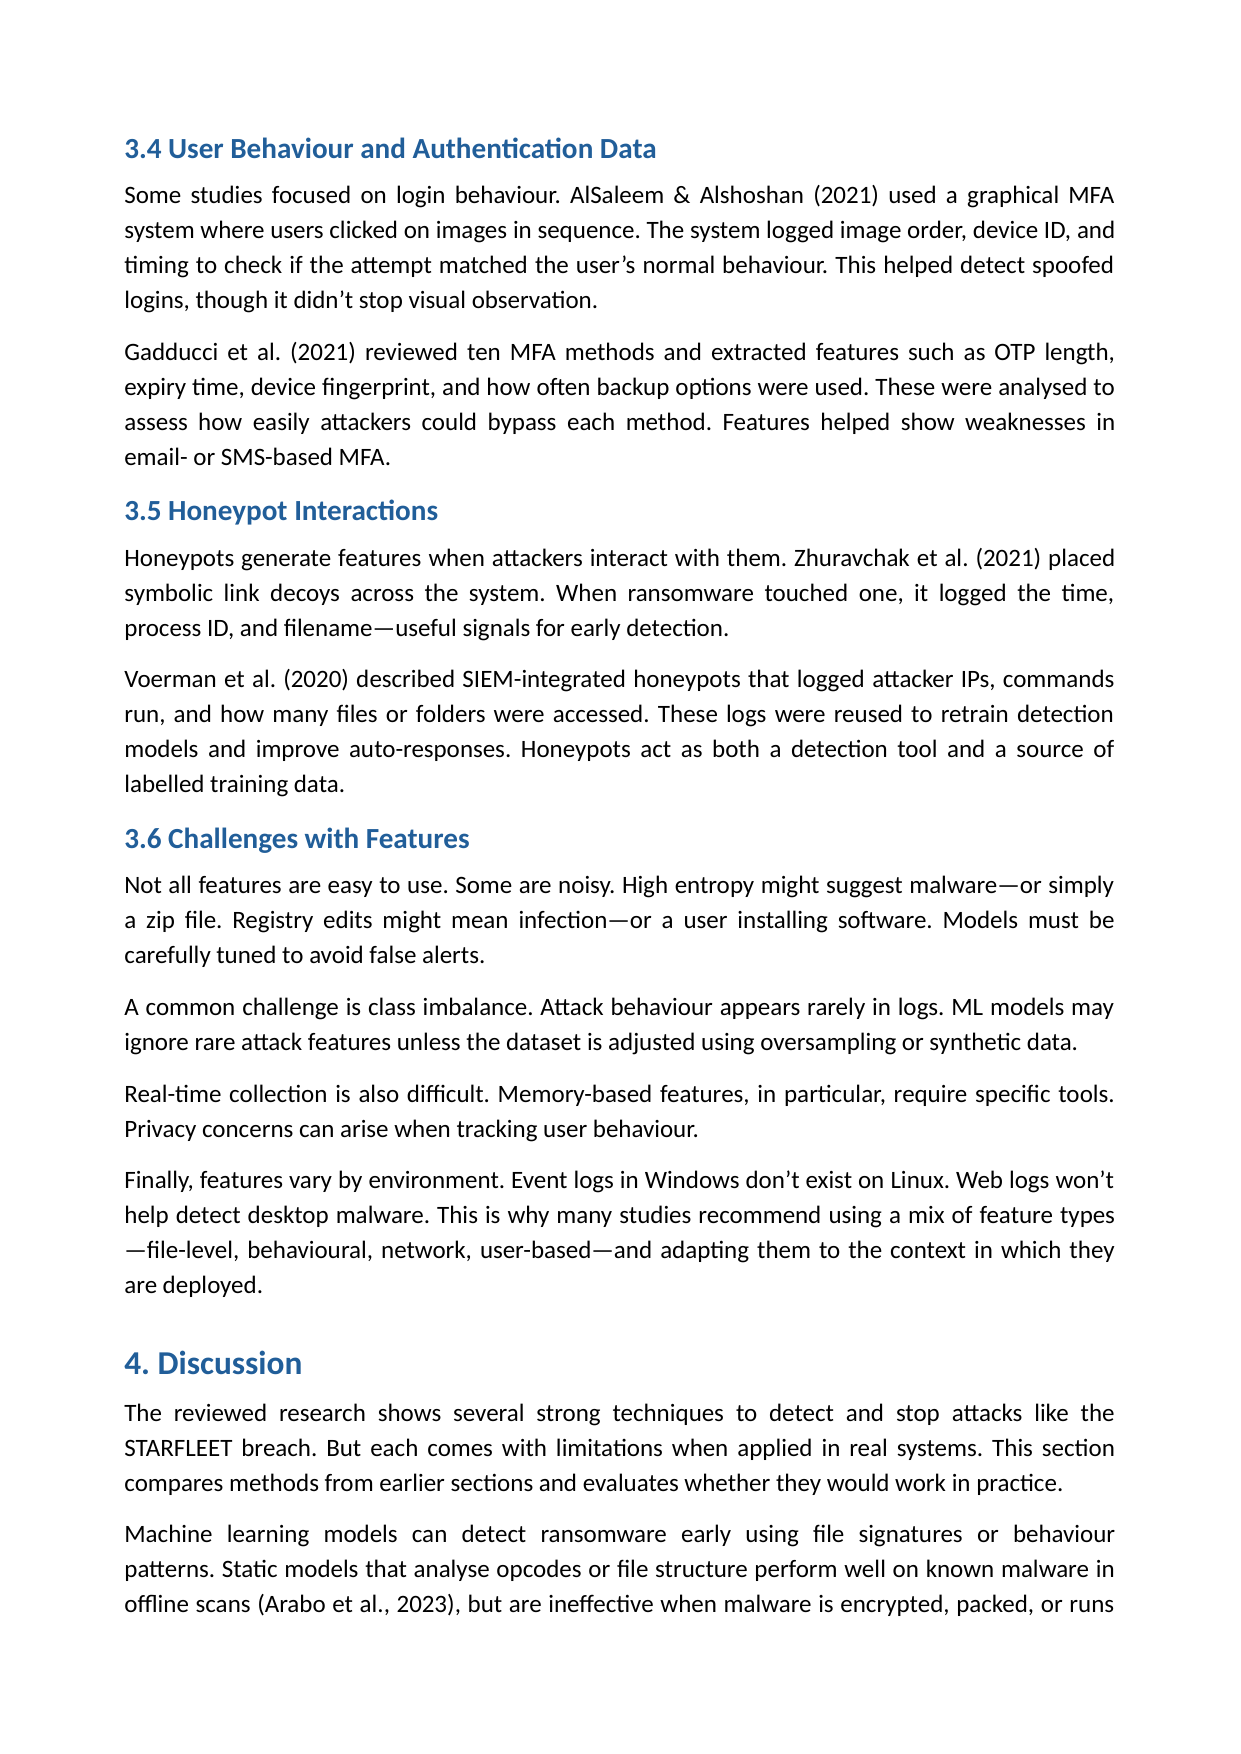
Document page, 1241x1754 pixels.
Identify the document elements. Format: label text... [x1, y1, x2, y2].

subtitle 3.4 User Behaviour and Authentication Data [124, 130, 1116, 166]
text A common challenge is class imbalance. Attack behaviour appears rarely in logs. ML models may ignore rare attack features unless the dataset is adjusted using oversampling or synthetic data. [124, 991, 1116, 1057]
text Honeypots generate features when attackers interact with them. Zhuravchak et al. (2021) placed symbolic link decoys across the system. When ransomware touched one, it logged the time, process ID, and filename—useful signals for early detection. [124, 542, 1116, 642]
subtitle 3.6 Challenges with Features [124, 820, 1116, 856]
subtitle 3.5 Honeypot Interactions [124, 492, 1116, 528]
text Gadducci et al. (2021) reviewed ten MFA methods and extracted features such as OTP length, expiry time, device fingerprint, and how often backup options were used. These were analysed to assess how easily attackers could bypass each method. Features helped show weaknesses in email- or SMS-based MFA. [124, 336, 1116, 471]
text The reviewed research shows several strong techniques to detect and stop attacks like the STARFLEET breach. But each comes with limitations when applied in real systems. This section compares methods from earlier sections and evaluates whether they would work in practice. [124, 1397, 1116, 1497]
subtitle 4. Discussion [124, 1342, 1116, 1383]
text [124, 1519, 1116, 1619]
text Voerman et al. (2020) described SIEM-integrated honeypots that logged attacker IPs, commands run, and how many files or folders were accessed. These logs were reused to retrain detection models and improve auto-responses. Honeypots act as both a detection tool and a source of labelled training data. [124, 663, 1116, 799]
text Some studies focused on login behaviour. AlSaleem & Alshoshan (2021) used a graphical MFA system where users clicked on images in sequence. The system logged image order, device ID, and timing to check if the attempt matched the user’s normal behaviour. This helped detect spoofed logins, though it didn’t stop visual observation. [124, 179, 1116, 315]
text Real-time collection is also difficult. Memory-based features, in particular, require specific tools. Privacy concerns can arise when tracking user behaviour. [124, 1078, 1116, 1143]
text Not all features are easy to use. Some are noisy. High entropy might suggest malware—or simply a zip file. Registry edits might mean infection—or a user installing software. Models must be carefully tuned to avoid false alerts. [124, 869, 1116, 970]
text Finally, features vary by environment. Event logs in Windows don’t exist on Linux. Web logs won’t help detect desktop malware. This is why many studies recommend using a mix of feature types—file-level, behavioural, network, user-based—and adapting them to the context in which they are deployed. [124, 1164, 1116, 1300]
